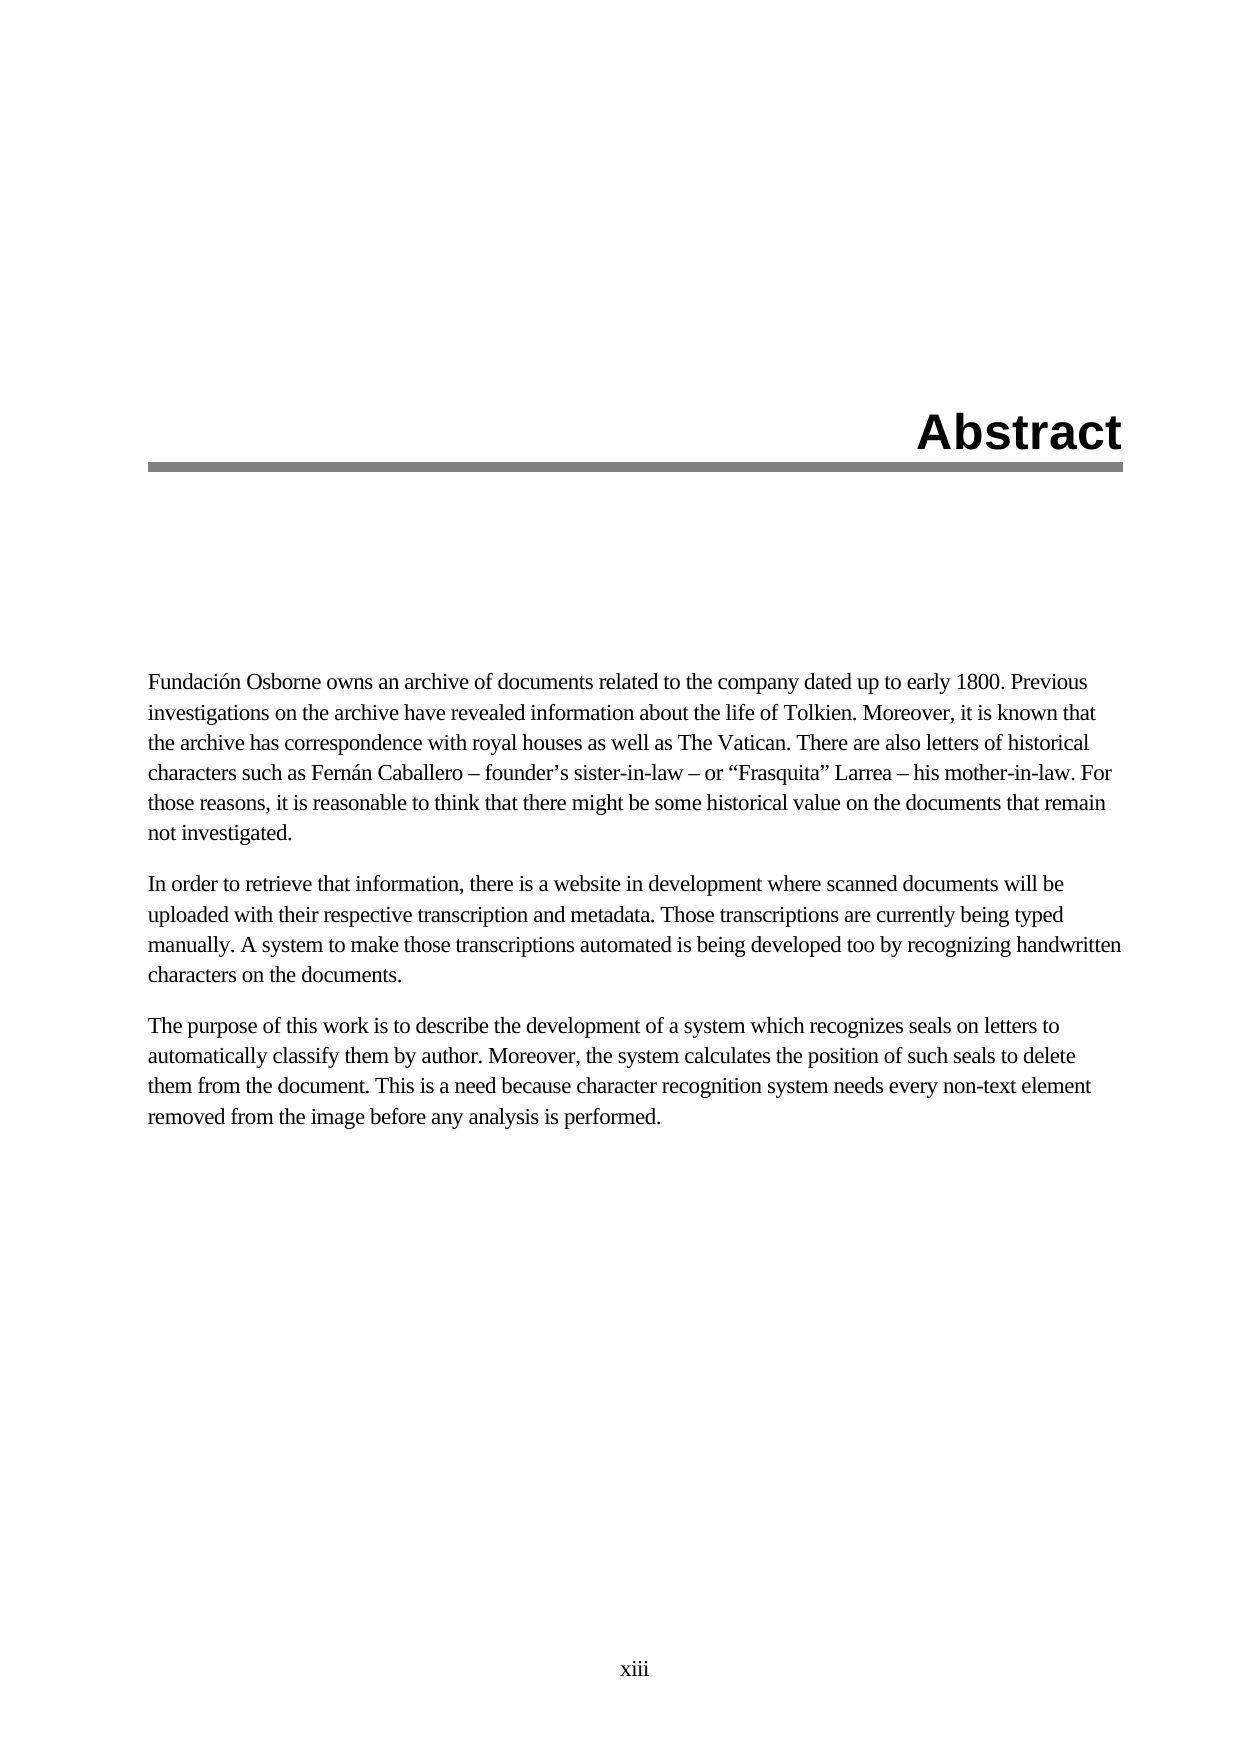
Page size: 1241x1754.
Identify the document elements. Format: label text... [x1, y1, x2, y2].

text In order to retrieve that information, there is a website in development where scanned documents will be uploaded with their respective transcription and metadata. Those transcriptions are currently being typed manually. A system to make those transcriptions automated is being developed too by recognizing handwritten characters on the documents. [148, 871, 1122, 987]
text Fundación Osborne owns an archive of documents related to the company dated up to early 1800. Previous investigations on the archive have revealed information about the life of Tolkien. Moreover, it is known that the archive has correspondence with royal houses as well as The Vatican. There are also letters of historical characters such as Fernán Caballero – founder’s sister-in-law – or “Frasquita” Larrea – his mother-in-law. For those reasons, it is reasonable to think that there might be some historical value on the documents that remain not investigated. [148, 668, 1122, 846]
text The purpose of this work is to describe the development of a system which recognizes seals on letters to automatically classify them by author. Moreover, the system calculates the position of such seals to delete them from the document. This is a need because character recognition system needs every non-text element removed from the image before any analysis is performed. [148, 1012, 1122, 1129]
text Abstract [148, 403, 1123, 462]
